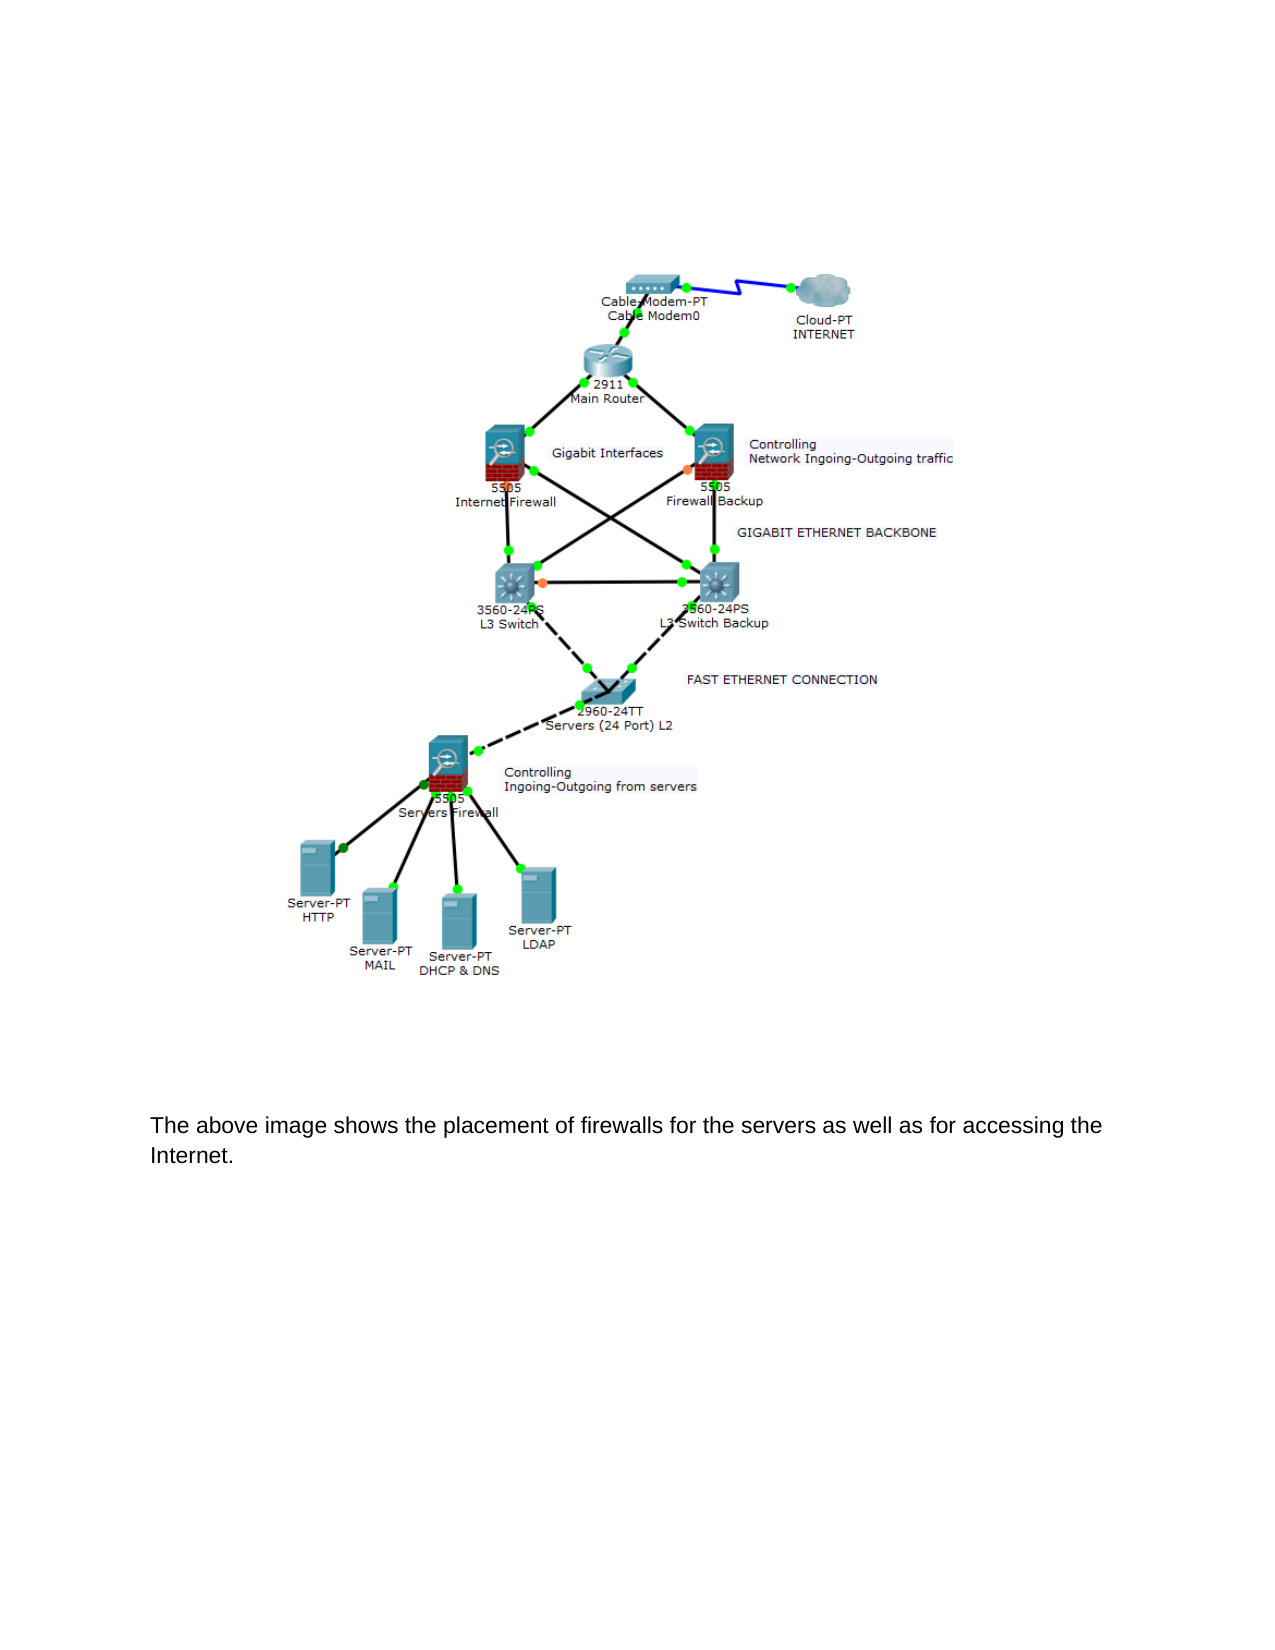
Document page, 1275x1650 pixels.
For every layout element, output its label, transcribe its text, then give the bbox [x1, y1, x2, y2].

text Internet. [150, 1142, 1125, 1169]
picture [150, 150, 1125, 1109]
text The above image shows the placement of firewalls for the servers as well as for accessing the [150, 1112, 1125, 1138]
